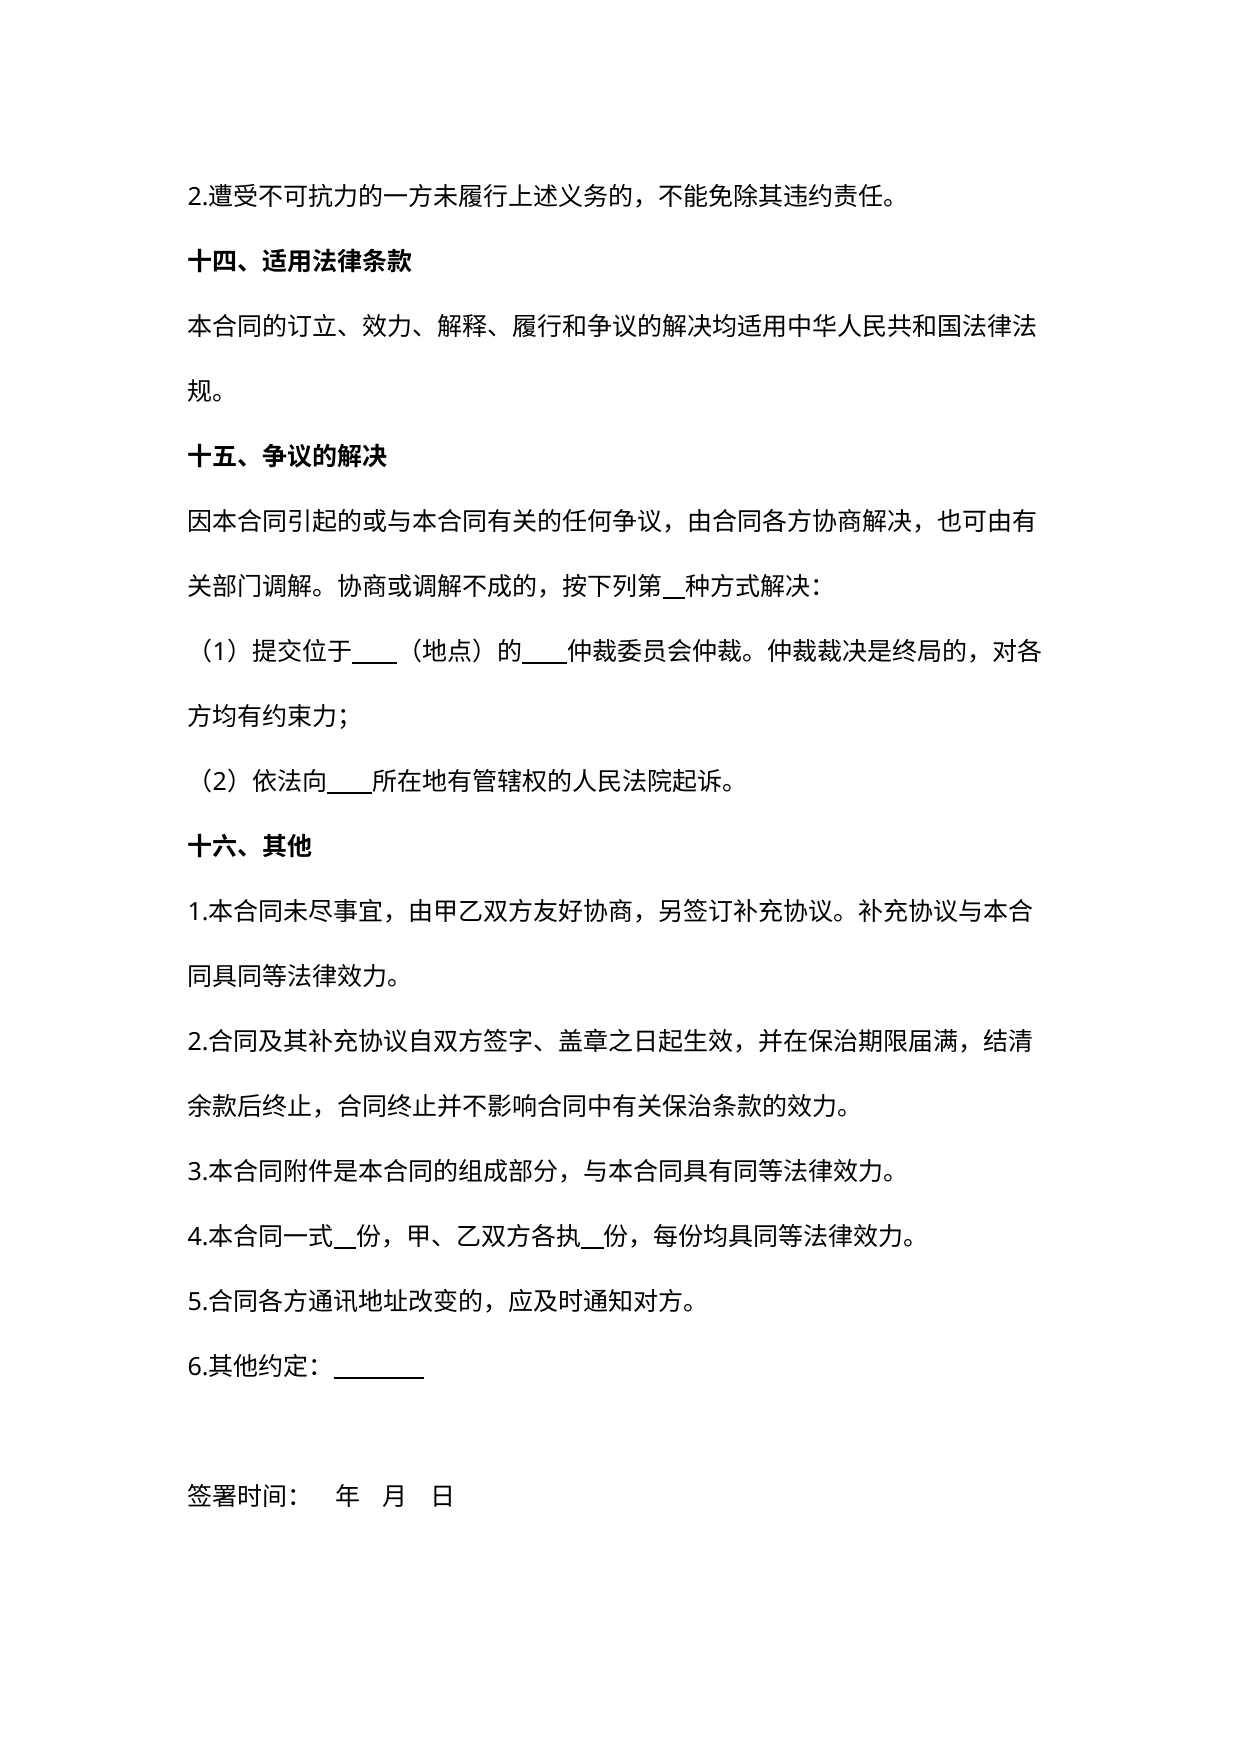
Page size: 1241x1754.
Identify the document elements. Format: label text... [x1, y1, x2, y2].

text 签署时间： 年 月 日 [187, 1462, 1053, 1527]
text 6.其他约定： [187, 1332, 1053, 1397]
text 5.合同各方通讯地址改变的，应及时通知对方。 [187, 1267, 1053, 1332]
text 本合同的订立、效力、解释、履行和争议的解决均适用中华人民共和国法律法规。 [187, 292, 1053, 422]
text 2.遭受不可抗力的一方未履行上述义务的，不能免除其违约责任。 [187, 162, 1053, 227]
text （1）提交位于 （地点）的 仲裁委员会仲裁。仲裁裁决是终局的，对各方均有约束力； [187, 617, 1053, 747]
subtitle 十六、其他 [187, 812, 1053, 877]
subtitle 十四、适用法律条款 [187, 227, 1053, 292]
text （2）依法向 所在地有管辖权的人民法院起诉。 [187, 747, 1053, 812]
text 3.本合同附件是本合同的组成部分，与本合同具有同等法律效力。 [187, 1137, 1053, 1202]
text 因本合同引起的或与本合同有关的任何争议，由合同各方协商解决，也可由有关部门调解。协商或调解不成的，按下列第 种方式解决： [187, 487, 1053, 617]
subtitle 十五、争议的解决 [187, 422, 1053, 487]
text 2.合同及其补充协议自双方签字、盖章之日起生效，并在保治期限届满，结清余款后终止，合同终止并不影响合同中有关保治条款的效力。 [187, 1007, 1053, 1137]
text 1.本合同未尽事宜，由甲乙双方友好协商，另签订补充协议。补充协议与本合同具同等法律效力。 [187, 877, 1053, 1007]
text 4.本合同一式 份，甲、乙双方各执 份，每份均具同等法律效力。 [187, 1202, 1053, 1267]
